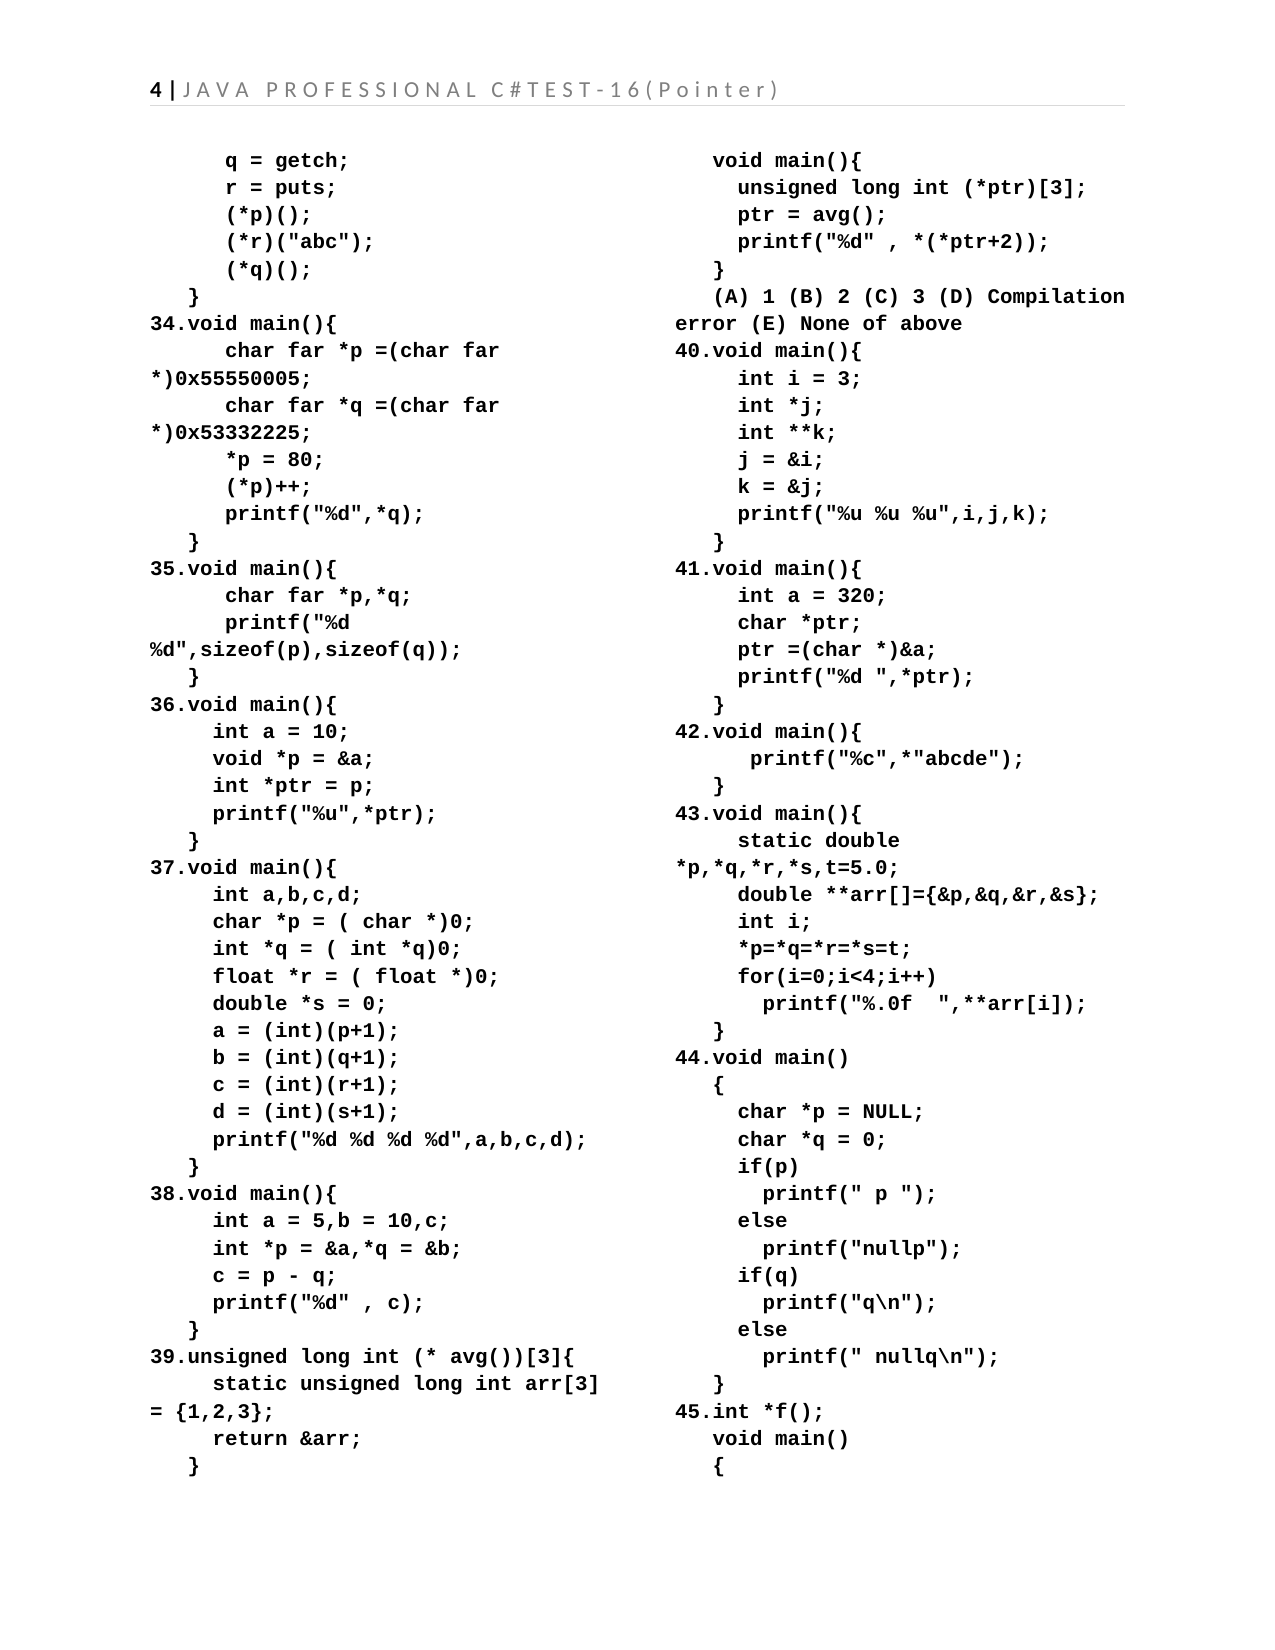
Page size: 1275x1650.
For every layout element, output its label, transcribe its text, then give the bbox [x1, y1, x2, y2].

text j = &i; [675, 449, 1125, 473]
text void main(){ [675, 150, 1125, 174]
text printf("%d" , c); [150, 1292, 600, 1316]
text static unsigned long int arr[3] = {1,2,3}; [150, 1373, 600, 1424]
text else [675, 1319, 1125, 1343]
text } [150, 1156, 600, 1179]
text float *r = ( float *)0; [150, 966, 600, 989]
text char far *p,*q; [150, 585, 600, 609]
text (*p)(); [150, 204, 600, 228]
text } [675, 259, 1125, 282]
text return &arr; [150, 1428, 600, 1451]
text { [675, 1074, 1125, 1098]
text char *p = ( char *)0; [150, 911, 600, 935]
text } [150, 531, 600, 554]
text int **k; [675, 422, 1125, 446]
text static double *p,*q,*r,*s,t=5.0; [675, 830, 1125, 881]
text printf(" p "); [675, 1183, 1125, 1207]
text 36.void main(){ [150, 694, 600, 717]
text int *q = ( int *q)0; [150, 938, 600, 962]
text c = (int)(r+1); [150, 1074, 600, 1098]
text double *s = 0; [150, 993, 600, 1016]
text 42.void main(){ [675, 721, 1125, 744]
text printf("%u",*ptr); [150, 802, 600, 826]
text a = (int)(p+1); [150, 1020, 600, 1044]
text printf("%u %u %u",i,j,k); [675, 503, 1125, 527]
text char far *p =(char far *)0x55550005; [150, 340, 600, 391]
text printf(" nullq\n"); [675, 1346, 1125, 1370]
text void main() [675, 1428, 1125, 1451]
text } [675, 775, 1125, 799]
text printf("%c",*"abcde"); [675, 748, 1125, 772]
text printf("%d" , *(*ptr+2)); [675, 232, 1125, 255]
text char *q = 0; [675, 1129, 1125, 1152]
text d = (int)(s+1); [150, 1102, 600, 1125]
text printf("nullp"); [675, 1237, 1125, 1261]
text double **arr[]={&p,&q,&r,&s}; [675, 884, 1125, 908]
text c = p - q; [150, 1265, 600, 1288]
text } [675, 694, 1125, 717]
text } [675, 531, 1125, 554]
text int a,b,c,d; [150, 884, 600, 908]
text int i = 3; [675, 367, 1125, 391]
text } [675, 1020, 1125, 1044]
text } [675, 1373, 1125, 1397]
text (*p)++; [150, 476, 600, 500]
text if(q) [675, 1265, 1125, 1288]
text if(p) [675, 1156, 1125, 1179]
text int *ptr = p; [150, 775, 600, 799]
text r = puts; [150, 177, 600, 201]
text k = &j; [675, 476, 1125, 500]
text int a = 5,b = 10,c; [150, 1210, 600, 1234]
text 39.unsigned long int (* avg())[3]{ [150, 1346, 600, 1370]
text printf("%d %d %d %d",a,b,c,d); [150, 1129, 600, 1152]
text void *p = &a; [150, 748, 600, 772]
text 45.int *f(); [675, 1401, 1125, 1424]
text 35.void main(){ [150, 558, 600, 581]
text 34.void main(){ [150, 313, 600, 337]
text else [675, 1210, 1125, 1234]
text } [150, 1319, 600, 1343]
text char far *q =(char far *)0x53332225; [150, 395, 600, 446]
text 44.void main() [675, 1047, 1125, 1071]
text printf("%.0f ",**arr[i]); [675, 993, 1125, 1016]
text printf("%d",*q); [150, 503, 600, 527]
text int *p = &a,*q = &b; [150, 1237, 600, 1261]
text char *p = NULL; [675, 1102, 1125, 1125]
text int a = 320; [675, 585, 1125, 609]
text *p=*q=*r=*s=t; [675, 938, 1125, 962]
text char *ptr; [675, 612, 1125, 636]
text ptr = avg(); [675, 204, 1125, 228]
text } [150, 667, 600, 690]
text 38.void main(){ [150, 1183, 600, 1207]
text } [150, 286, 600, 309]
text q = getch; [150, 150, 600, 174]
text int *j; [675, 395, 1125, 418]
text ptr =(char *)&a; [675, 639, 1125, 663]
text 43.void main(){ [675, 802, 1125, 826]
text printf("%d ",*ptr); [675, 667, 1125, 690]
text printf("q\n"); [675, 1292, 1125, 1316]
text int i; [675, 911, 1125, 935]
text 41.void main(){ [675, 558, 1125, 581]
text (*q)(); [150, 259, 600, 282]
text } [150, 1455, 600, 1479]
text for(i=0;i<4;i++) [675, 966, 1125, 989]
text 40.void main(){ [675, 340, 1125, 364]
text int a = 10; [150, 721, 600, 744]
text b = (int)(q+1); [150, 1047, 600, 1071]
text (A) 1 (B) 2 (C) 3 (D) Compilation error (E) None of above [675, 286, 1125, 337]
text { [675, 1455, 1125, 1479]
text } [150, 830, 600, 853]
text *p = 80; [150, 449, 600, 473]
text 37.void main(){ [150, 857, 600, 881]
text (*r)("abc"); [150, 232, 600, 255]
text printf("%d %d",sizeof(p),sizeof(q)); [150, 612, 600, 663]
text unsigned long int (*ptr)[3]; [675, 177, 1125, 201]
